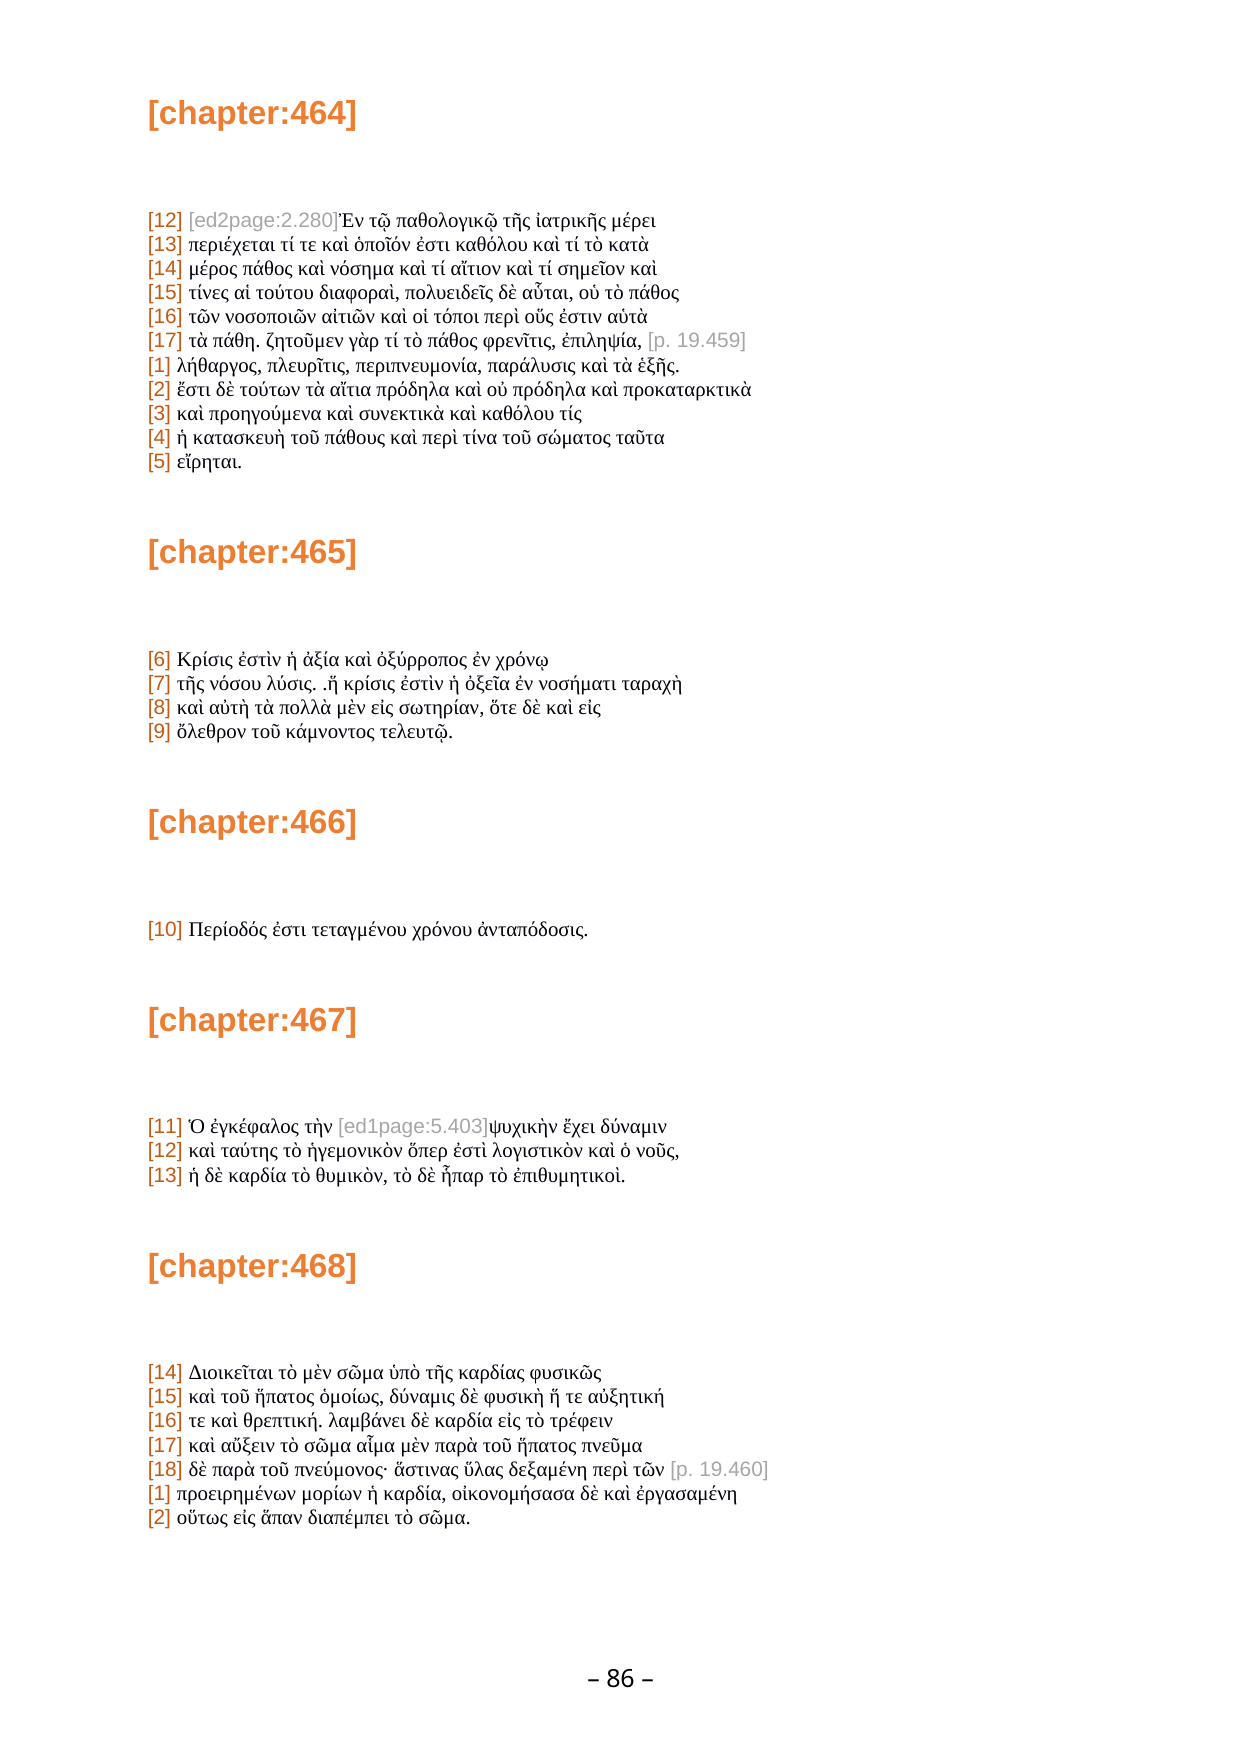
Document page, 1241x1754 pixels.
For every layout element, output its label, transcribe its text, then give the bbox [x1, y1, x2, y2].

text [12] [ed2page:2.280]Ἐν τῷ παθολογικῷ τῆς ἰατρικῆς μέρει [13] περιέχεται τί τε καὶ ὁποῖόν ἐστι καθόλου καὶ τί τὸ κατὰ [14] μέρος πάθος καὶ νόσημα καὶ τί αἴτιον καὶ τί σημεῖον καὶ [15] τίνες αἱ τούτου διαφοραὶ, πολυειδεῖς δὲ αὗται, οὑ τὸ πάθος [16] τῶν νοσοποιῶν αἰτιῶν καὶ οἱ τόποι περὶ οὕς ἐστιν αὑτὰ [17] τὰ πάθη. ζητοῦμεν γὰρ τί τὸ πάθος φρενῖτις, ἐπιληψία, [p. 19.459] [1] λήθαργος, πλευρῖτις, περιπνευμονία, παράλυσις καὶ τὰ ἑξῆς. [2] ἔστι δὲ τούτων τὰ αἴτια πρόδηλα καὶ οὐ πρόδηλα καὶ προκαταρκτικὰ [3] καὶ προηγούμενα καὶ συνεκτικὰ καὶ καθόλου τίς [4] ἡ κατασκευὴ τοῦ πάθους καὶ περὶ τίνα τοῦ σώματος ταῦτα [5] εἴρηται. [148, 183, 1092, 473]
text [10] Περίοδός ἐστι τεταγμένου χρόνου ἀνταπόδοσις. [148, 893, 1092, 941]
text [14] Διοικεῖται τὸ μὲν σῶμα ὑπὸ τῆς καρδίας φυσικῶς [15] καὶ τοῦ ἥπατος ὁμοίως, δύναμις δὲ φυσικὴ ἥ τε αὐξητική [16] τε καὶ θρεπτική. λαμβάνει δὲ καρδία εἰς τὸ τρέφειν [17] καὶ αὔξειν τὸ σῶμα αἷμα μὲν παρὰ τοῦ ἥπατος πνεῦμα [18] δὲ παρὰ τοῦ πνεύμονος· ἅστινας ὕλας δεξαμένη περὶ τῶν [p. 19.460] [1] προειρημένων μορίων ἡ καρδία, οἰκονομήσασα δὲ καὶ ἐργασαμένη [2] οὕτως εἰς ἅπαν διαπέμπει τὸ σῶμα. [148, 1336, 1092, 1529]
subtitle [chapter:467] [148, 1000, 1092, 1038]
text [6] Κρίσις ἐστὶν ἡ ἀξία καὶ ὀξύρροπος ἐν χρόνῳ [7] τῆς νόσου λύσις. .ἥ κρίσις ἐστὶν ἡ ὀξεῖα ἐν νοσήματι ταραχὴ [8] καὶ αὐτὴ τὰ πολλὰ μὲν εἰς σωτηρίαν, ὅτε δὲ καὶ εἰς [9] ὄλεθρον τοῦ κάμνοντος τελευτῷ. [148, 623, 1092, 743]
subtitle [chapter:464] [148, 93, 1092, 132]
subtitle [chapter:468] [148, 1246, 1092, 1284]
subtitle [chapter:466] [148, 802, 1092, 841]
text [11] Ὁ ἐγκέφαλος τὴν [ed1page:5.403]ψυχικὴν ἔχει δύναμιν [12] καὶ ταύτης τὸ ἡγεμονικὸν ὅπερ ἐστὶ λογιστικὸν καὶ ὁ νοῦς, [13] ἡ δὲ καρδία τὸ θυμικὸν, τὸ δὲ ἧπαρ τὸ ἐπιθυμητικοὶ. [148, 1090, 1092, 1187]
subtitle [chapter:465] [148, 532, 1092, 571]
